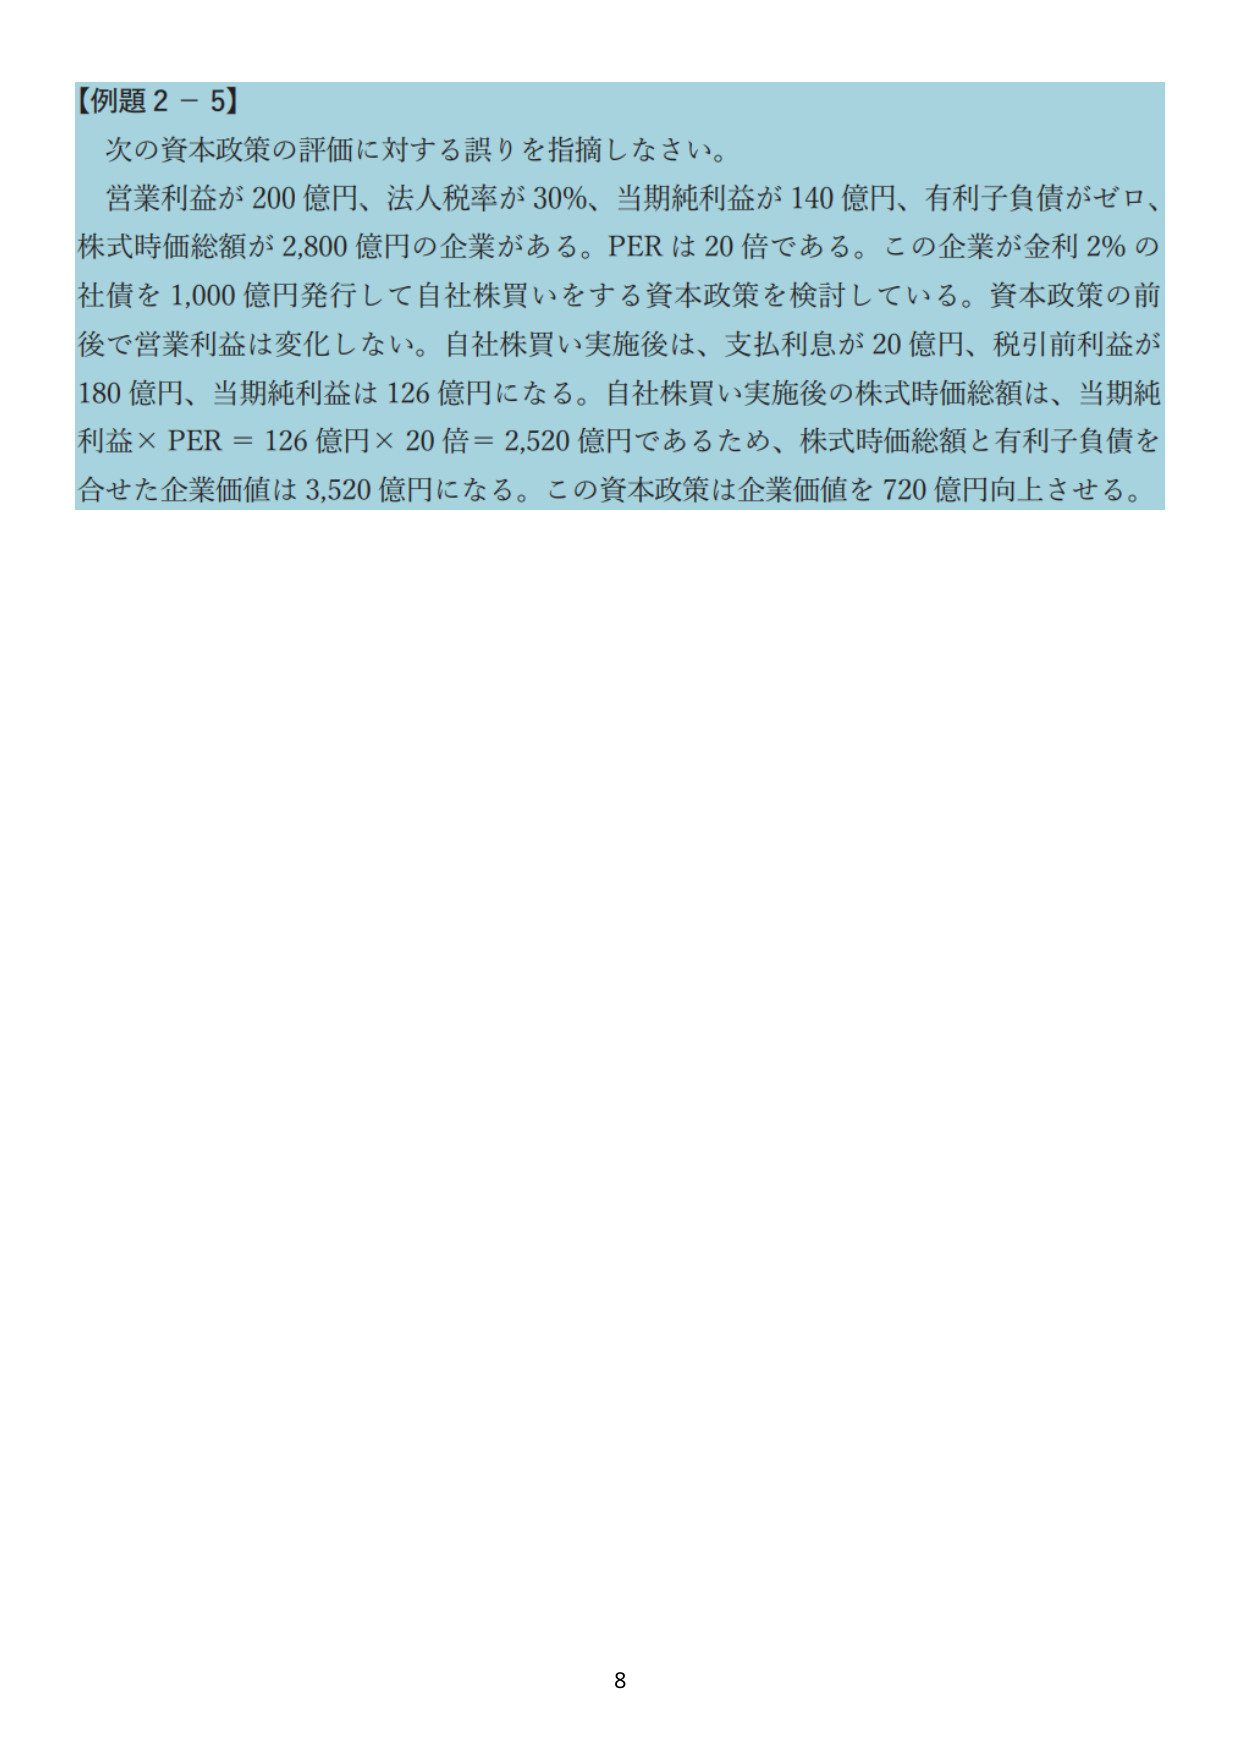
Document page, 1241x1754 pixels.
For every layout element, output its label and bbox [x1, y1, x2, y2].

picture [75, 82, 1166, 510]
